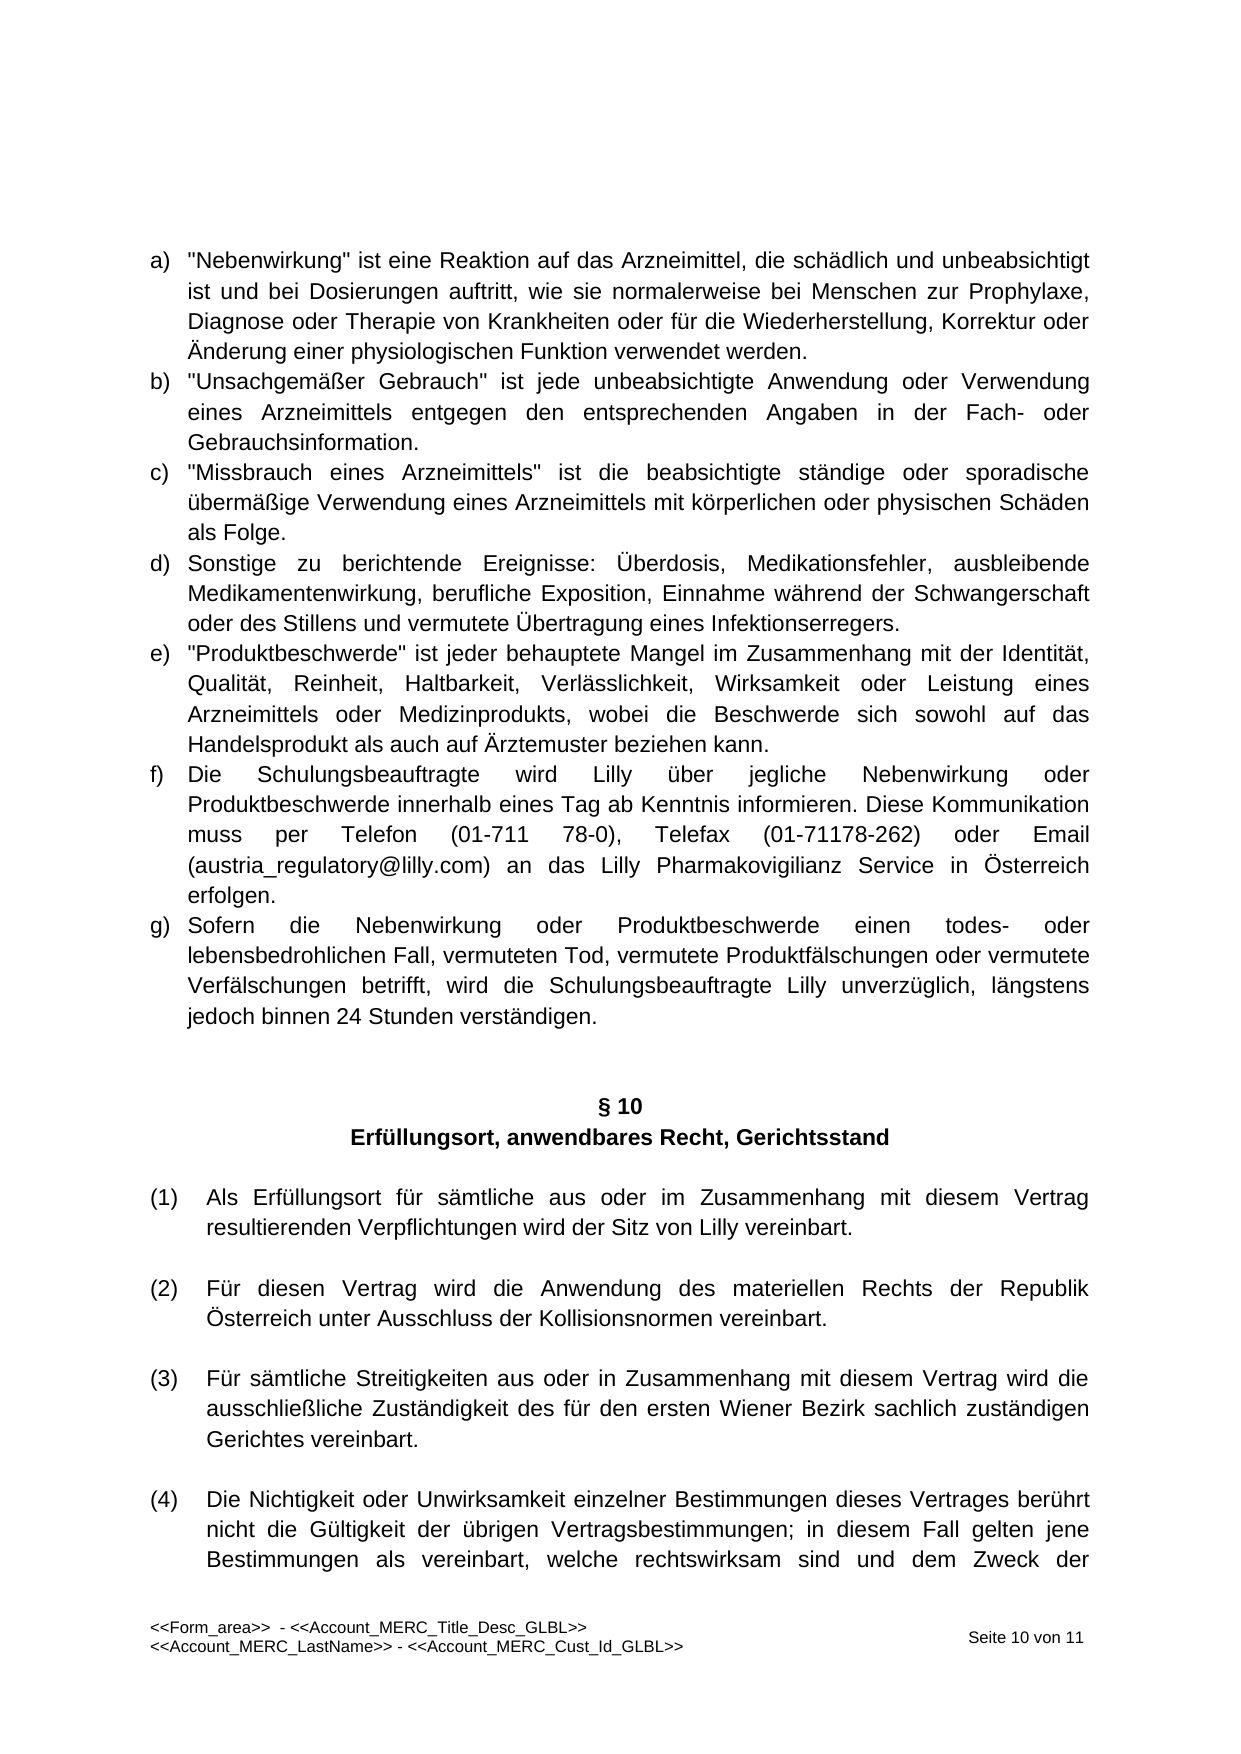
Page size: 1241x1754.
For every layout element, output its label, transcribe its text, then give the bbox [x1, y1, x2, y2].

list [150, 1486, 1090, 1573]
list "Nebenwirkung" ist eine Reaktion auf das Arzneimittel, die schädlich und unbeabsichtigt ist und bei Dosierungen auftritt, wie sie normalerweise bei Menschen zur Prophylaxe, Diagnose oder Therapie von Krankheiten oder für die Wiederherstellung, Korrektur oder Änderung einer physiologischen Funktion verwendet werden. [150, 247, 1090, 364]
list "Unsachgemäßer Gebrauch" ist jede unbeabsichtigte Anwendung oder Verwendung eines Arzneimittels entgegen den entsprechenden Angaben in der Fach- oder Gebrauchsinformation. [150, 368, 1090, 455]
text § 10 [150, 1093, 1090, 1120]
list "Produktbeschwerde" ist jeder behauptete Mangel im Zusammenhang mit der Identität, Qualität, Reinheit, Haltbarkeit, Verlässlichkeit, Wirksamkeit oder Leistung eines Arzneimittels oder Medizinprodukts, wobei die Beschwerde sich sowohl auf das Handelsprodukt als auch auf Ärztemuster beziehen kann. [150, 640, 1090, 757]
list Die Schulungsbeauftragte wird Lilly über jegliche Nebenwirkung oder Produktbeschwerde innerhalb eines Tag ab Kenntnis informieren. Diese Kommunikation muss per Telefon (01-711 78-0), Telefax (01-71178-262) oder Email (austria_regulatory@lilly.com) an das Lilly Pharmakovigilianz Service in Österreich erfolgen. [150, 761, 1090, 908]
list Für diesen Vertrag wird die Anwendung des materiellen Rechts der Republik Österreich unter Ausschluss der Kollisionsnormen vereinbart. [150, 1274, 1090, 1331]
text Erfüllungsort, anwendbares Recht, Gerichtsstand [150, 1123, 1090, 1150]
list Für sämtliche Streitigkeiten aus oder in Zusammenhang mit diesem Vertrag wird die ausschließliche Zuständigkeit des für den ersten Wiener Bezirk sachlich zuständigen Gerichtes vereinbart. [150, 1365, 1090, 1452]
list Sofern die Nebenwirkung oder Produktbeschwerde einen todes- oder lebensbedrohlichen Fall, vermuteten Tod, vermutete Produktfälschungen oder vermutete Verfälschungen betrifft, wird die Schulungsbeauftragte Lilly unverzüglich, längstens jedoch binnen 24 Stunden verständigen. [150, 912, 1090, 1029]
list Sonstige zu berichtende Ereignisse: Überdosis, Medikationsfehler, ausbleibende Medikamentenwirkung, berufliche Exposition, Einnahme während der Schwangerschaft oder des Stillens und vermutete Übertragung eines Infektionserregers. [150, 549, 1090, 636]
list "Missbrauch eines Arzneimittels" ist die beabsichtigte ständige oder sporadische übermäßige Verwendung eines Arzneimittels mit körperlichen oder physischen Schäden als Folge. [150, 459, 1090, 546]
list Als Erfüllungsort für sämtliche aus oder im Zusammenhang mit diesem Vertrag resultierenden Verpflichtungen wird der Sitz von Lilly vereinbart. [150, 1184, 1090, 1241]
